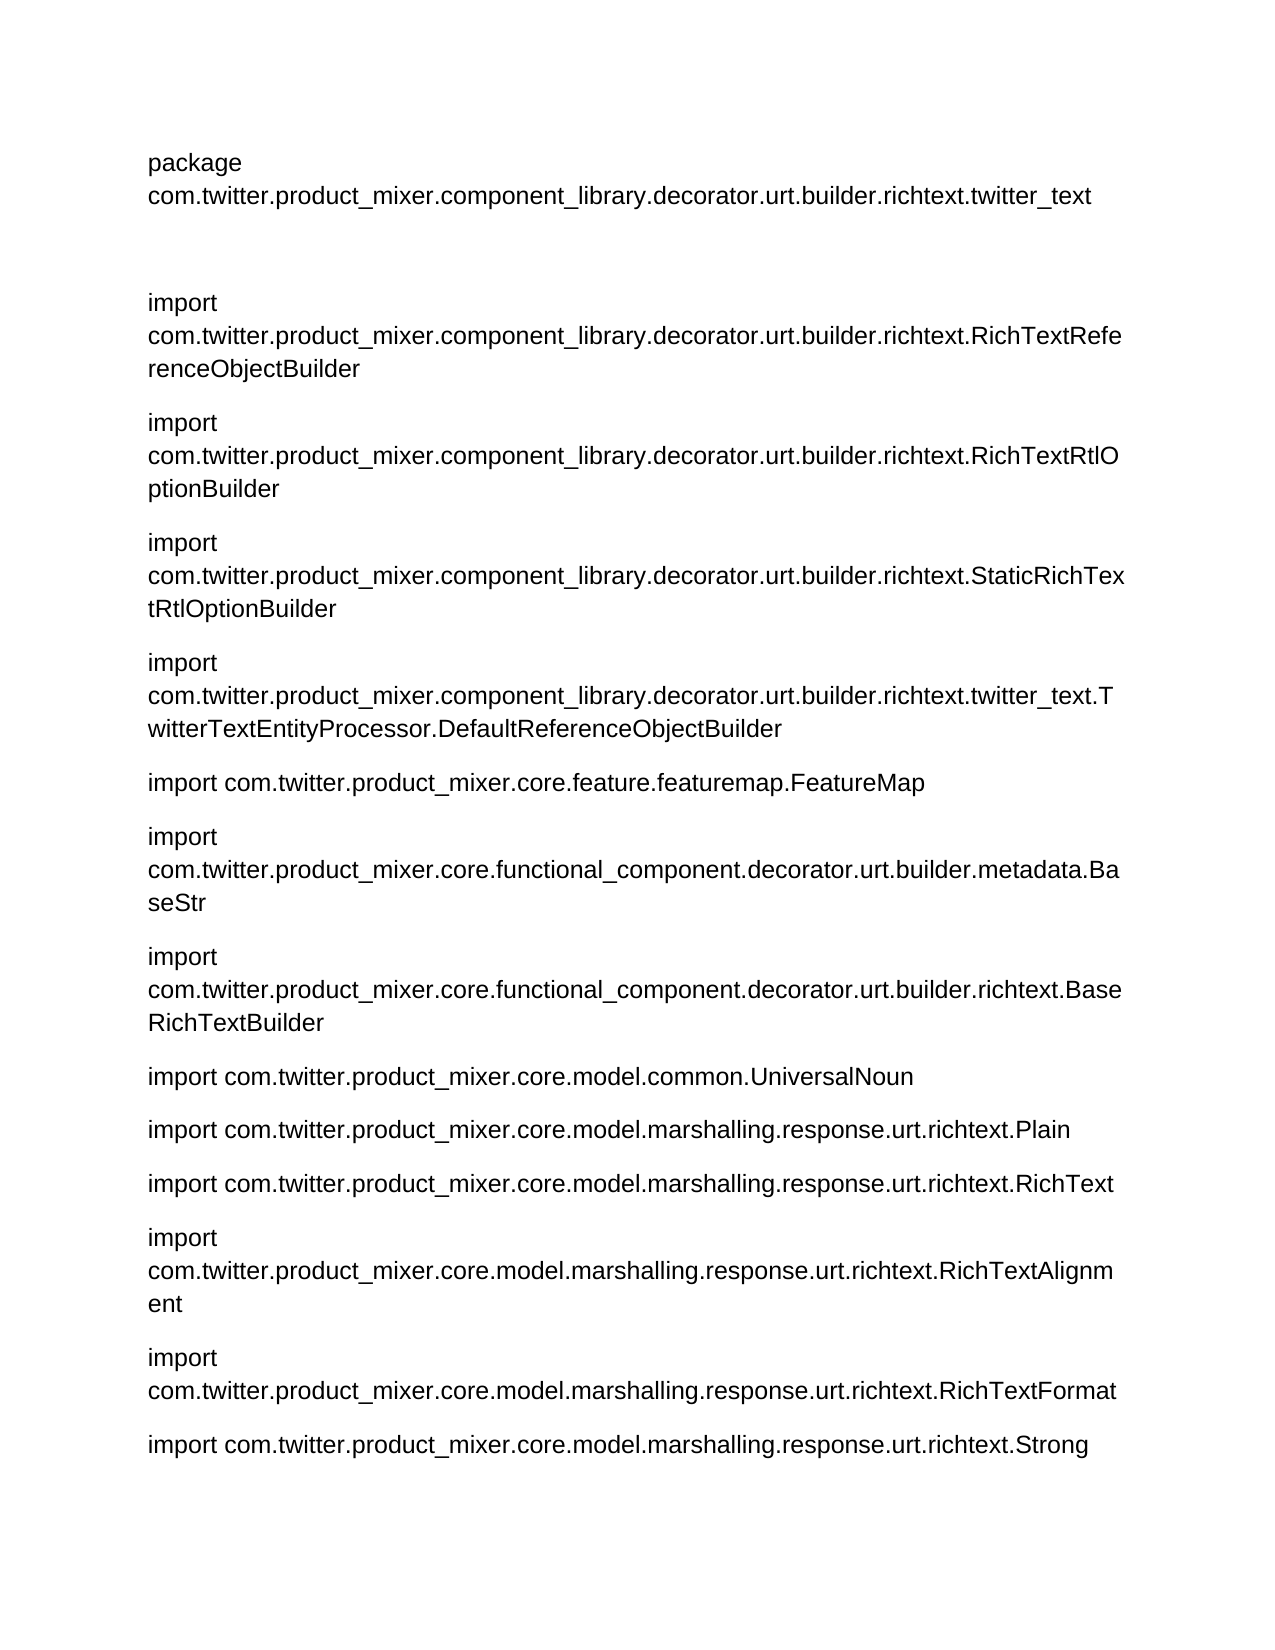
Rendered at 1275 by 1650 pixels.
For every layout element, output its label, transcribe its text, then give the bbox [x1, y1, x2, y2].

text import com.twitter.product_mixer.core.model.marshalling.response.urt.richtext.RichTextFormat [148, 1343, 1127, 1405]
text import com.twitter.product_mixer.component_library.decorator.urt.builder.richtext.RichTextReferenceObjectBuilder [148, 288, 1127, 383]
text import com.twitter.product_mixer.core.model.marshalling.response.urt.richtext.Strong [148, 1430, 1127, 1459]
text import com.twitter.product_mixer.component_library.decorator.urt.builder.richtext.StaticRichTextRtlOptionBuilder [148, 528, 1127, 623]
text import com.twitter.product_mixer.core.functional_component.decorator.urt.builder.richtext.BaseRichTextBuilder [148, 942, 1127, 1036]
text import com.twitter.product_mixer.core.model.marshalling.response.urt.richtext.Plain [148, 1115, 1127, 1144]
text package com.twitter.product_mixer.component_library.decorator.urt.builder.richtext.twitter_text [148, 148, 1127, 209]
text import com.twitter.product_mixer.core.functional_component.decorator.urt.builder.metadata.BaseStr [148, 822, 1127, 917]
text import com.twitter.product_mixer.core.model.marshalling.response.urt.richtext.RichTextAlignment [148, 1223, 1127, 1318]
text import com.twitter.product_mixer.core.model.common.UniversalNoun [148, 1062, 1127, 1090]
text import com.twitter.product_mixer.component_library.decorator.urt.builder.richtext.RichTextRtlOptionBuilder [148, 408, 1127, 503]
text import com.twitter.product_mixer.core.feature.featuremap.FeatureMap [148, 768, 1127, 797]
text import com.twitter.product_mixer.core.model.marshalling.response.urt.richtext.RichText [148, 1169, 1127, 1198]
text import com.twitter.product_mixer.component_library.decorator.urt.builder.richtext.twitter_text.TwitterTextEntityProcessor.DefaultReferenceObjectBuilder [148, 648, 1127, 743]
